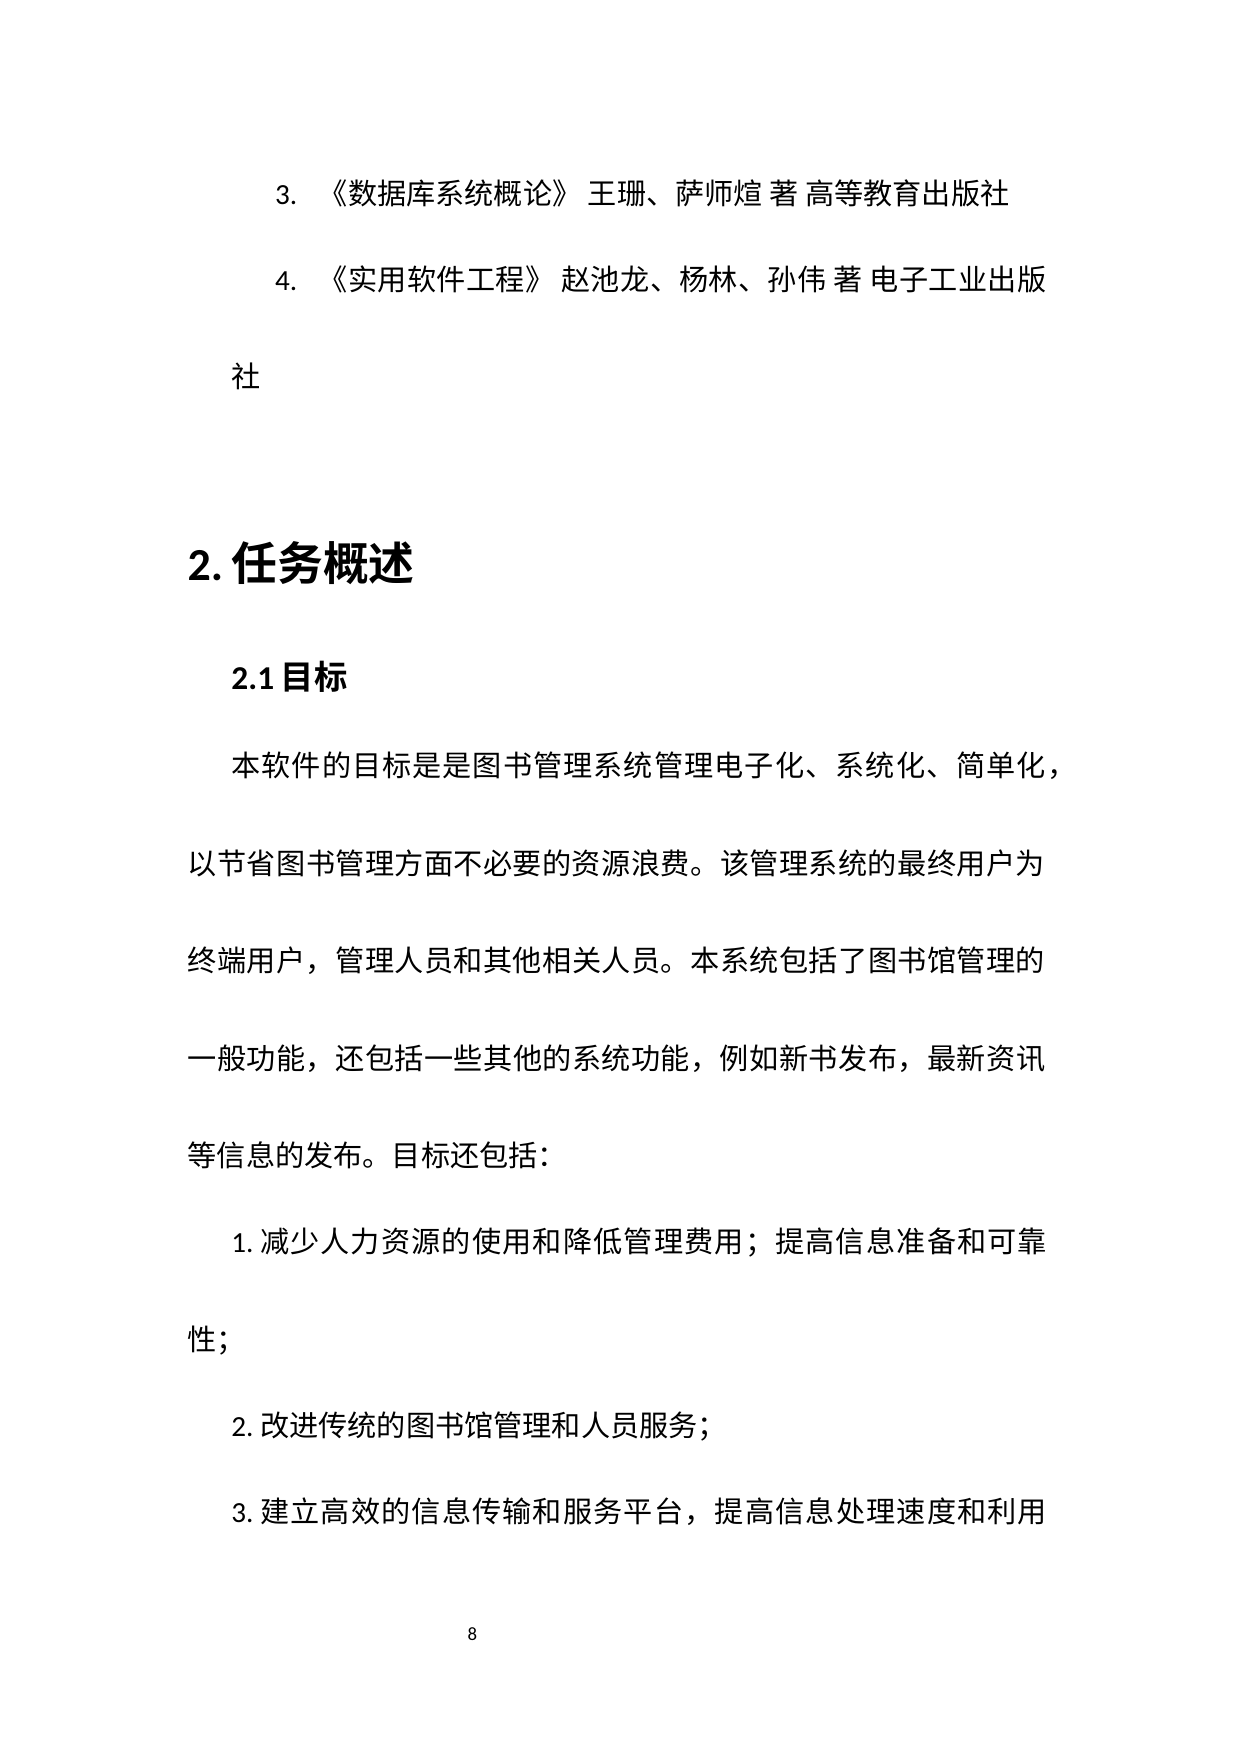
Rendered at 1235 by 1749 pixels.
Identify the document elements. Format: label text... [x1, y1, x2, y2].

list 任务概述 [187, 512, 1047, 609]
list 改进传统的图书馆管理和人员服务； [187, 1391, 1047, 1456]
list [187, 1477, 1047, 1542]
text 2.1目标 [231, 642, 1047, 707]
list 减少人力资源的使用和降低管理费用；提高信息准备和可靠性； [187, 1207, 1047, 1370]
text 4. 《实用软件工程》 赵池龙、杨林、孙伟 著 电子工业出版社 [231, 245, 1047, 408]
text 3. 《数据库系统概论》 王珊、萨师煊 著 高等教育出版社 [231, 159, 1047, 224]
text 本软件的目标是是图书管理系统管理电子化、系统化、简单化，以节省图书管理方面不必要的资源浪费。该管理系统的最终用户为终端用户，管理人员和其他相关人员。本系统包括了图书馆管理的一般功能，还包括一些其他的系统功能，例如新书发布，最新资讯等信息的发布。目标还包括： [187, 731, 1047, 1186]
